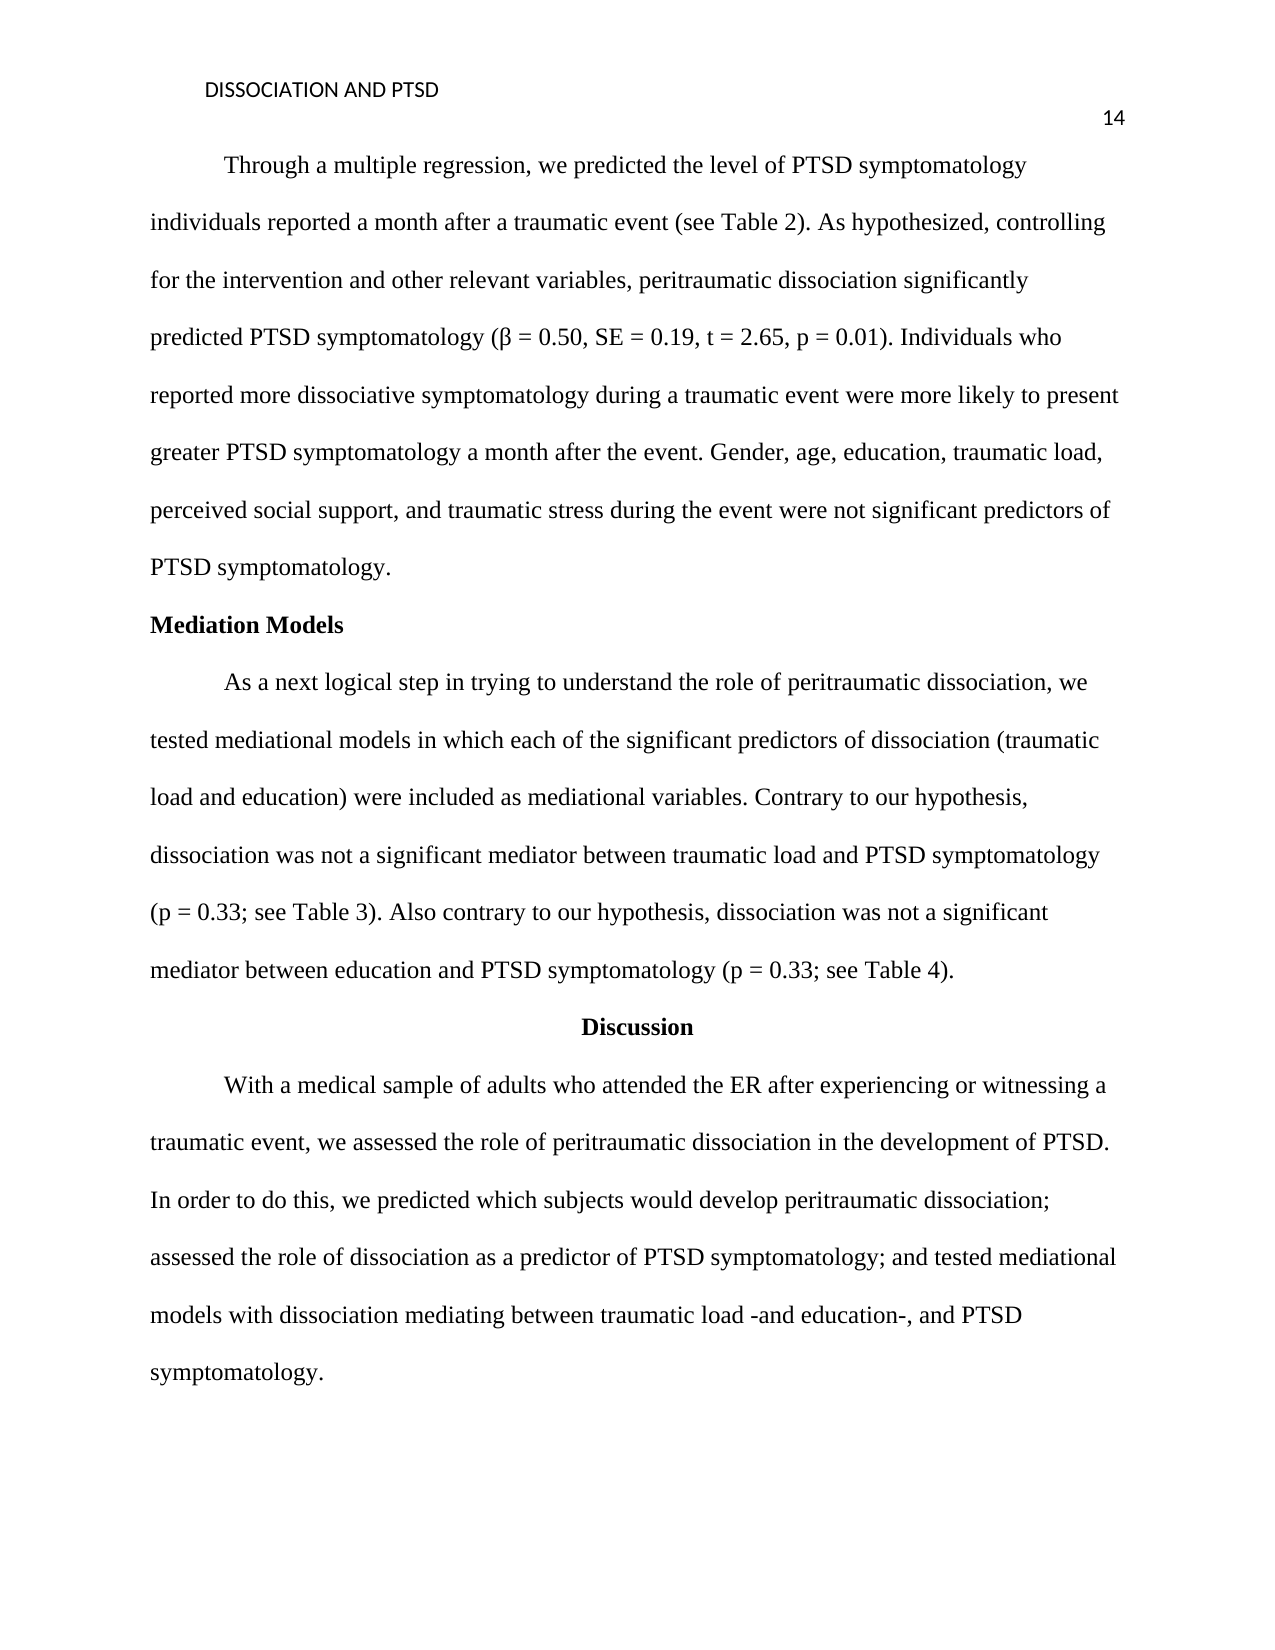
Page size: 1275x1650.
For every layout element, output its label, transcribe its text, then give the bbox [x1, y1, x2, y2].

text With a medical sample of adults who attended the ER after experiencing or witnessing a traumatic event, we assessed the role of peritraumatic dissociation in the development of PTSD. In order to do this, we predicted which subjects would develop peritraumatic dissociation; assessed the role of dissociation as a predictor of PTSD symptomatology; and tested mediational models with dissociation mediating between traumatic load -and education-, and PTSD symptomatology. [150, 1070, 1125, 1386]
text Through a multiple regression, we predicted the level of PTSD symptomatology individuals reported a month after a traumatic event (see Table 2). As hypothesized, controlling for the intervention and other relevant variables, peritraumatic dissociation significantly predicted PTSD symptomatology (β = 0.50, SE = 0.19, t = 2.65, p = 0.01). Individuals who reported more dissociative symptomatology during a traumatic event were more likely to present greater PTSD symptomatology a month after the event. Gender, age, education, traumatic load, perceived social support, and traumatic stress during the event were not significant predictors of PTSD symptomatology. [150, 150, 1125, 581]
text Mediation Models [150, 610, 1125, 639]
text Discussion [150, 1012, 1125, 1041]
text As a next logical step in trying to understand the role of peritraumatic dissociation, we tested mediational models in which each of the significant predictors of dissociation (traumatic load and education) were included as mediational variables. Contrary to our hypothesis, dissociation was not a significant mediator between traumatic load and PTSD symptomatology (p = 0.33; see Table 3). Also contrary to our hypothesis, dissociation was not a significant mediator between education and PTSD symptomatology (p = 0.33; see Table 4). [150, 667, 1125, 984]
